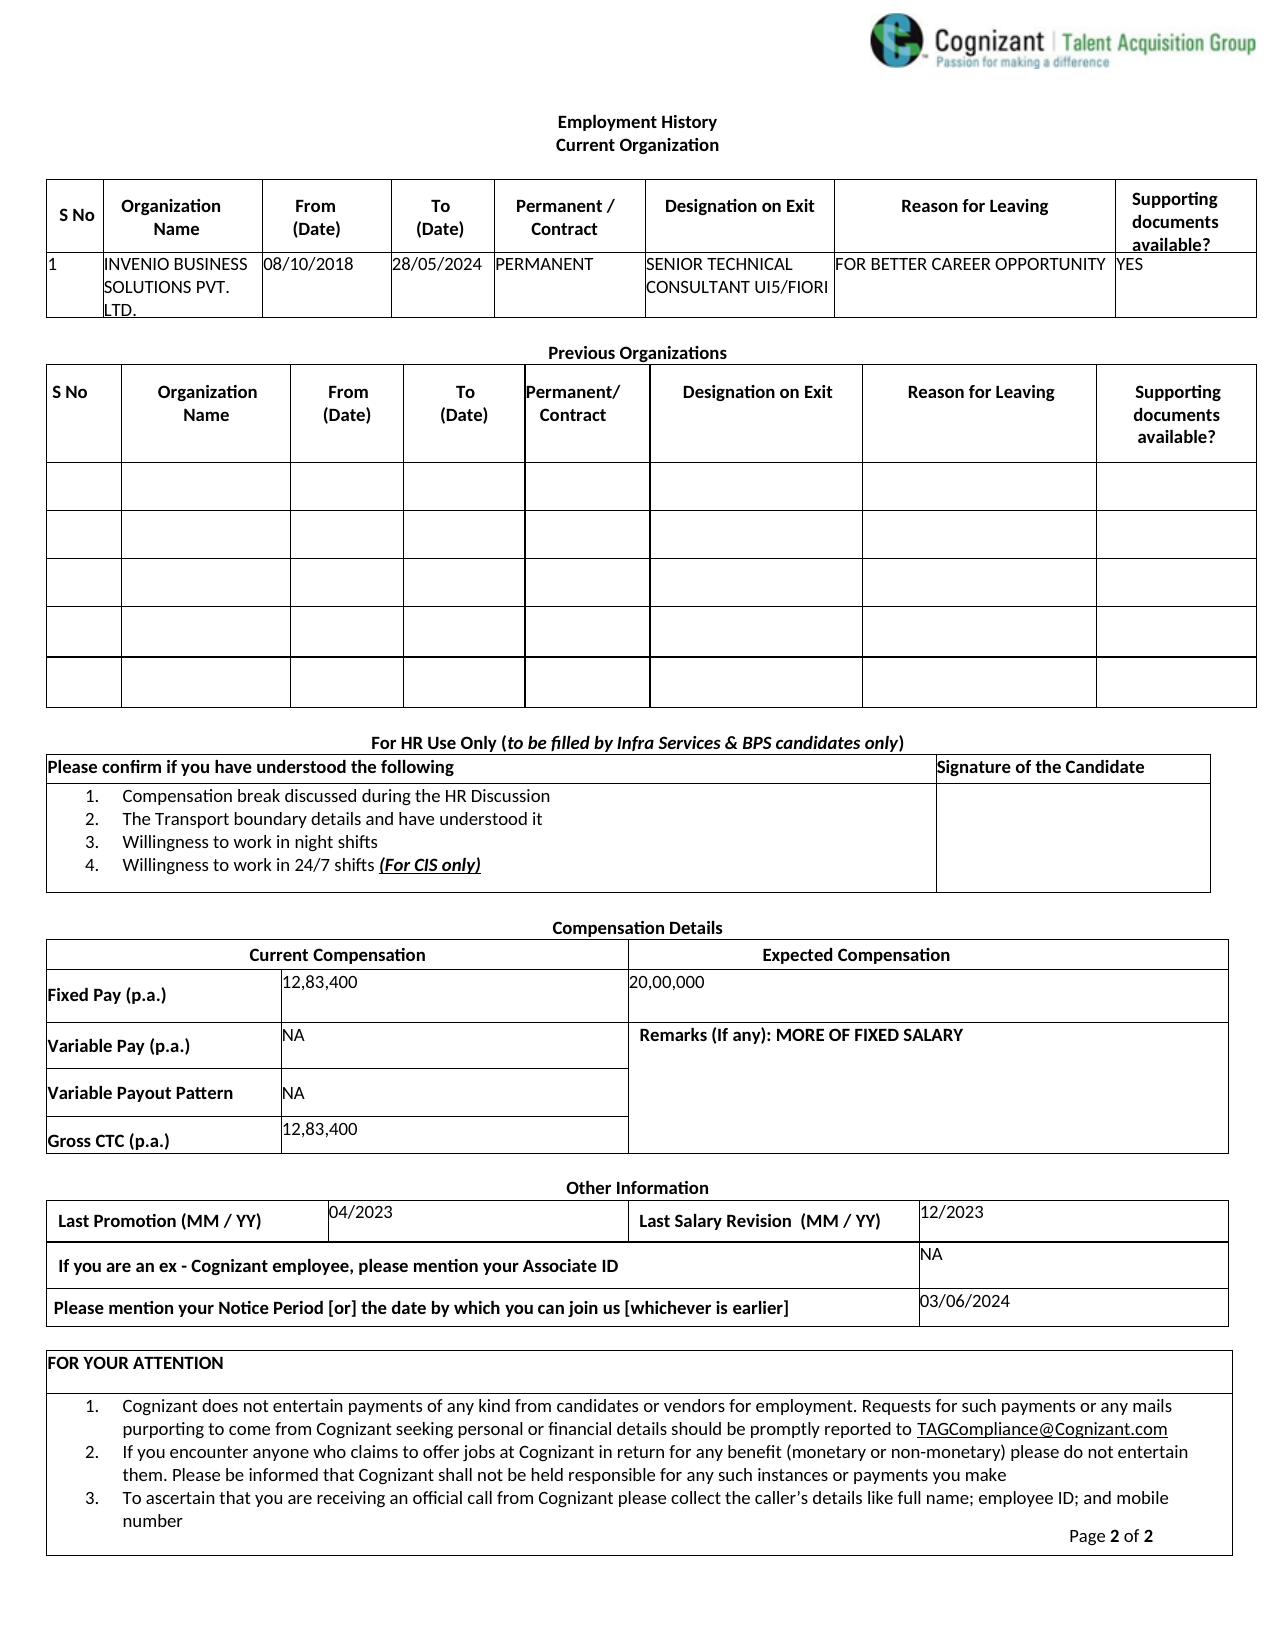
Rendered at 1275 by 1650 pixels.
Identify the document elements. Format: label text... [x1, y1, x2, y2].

table_cell [404, 559, 524, 606]
table_header To (Date) [404, 365, 524, 462]
table_header Please confirm if you have understood the following [47, 755, 936, 783]
table_cell [863, 607, 1096, 656]
table_cell [651, 658, 862, 707]
table_cell FOR BETTER CAREER OPPORTUNITY [835, 253, 1115, 317]
table_cell Compensation break discussed during the HR Discussion The Transport boundary details and have understood it Willingness to work in night shifts Willingness to work in 24/7 shifts (For CIS only) [47, 784, 936, 892]
table_cell [122, 607, 290, 656]
picture [859, 9, 1266, 69]
table_header Last Promotion (MM / YY) [47, 1201, 328, 1241]
table_header Expected Compensation [629, 940, 1228, 969]
table_cell [863, 511, 1096, 558]
table_cell 1 [47, 253, 103, 317]
table_header S No [47, 180, 103, 252]
table_header Designation on Exit [651, 365, 862, 462]
table_cell 12,83,400 [282, 1117, 628, 1153]
table_cell [651, 607, 862, 656]
table_cell Remarks (If any): MORE OF FIXED SALARY [629, 1023, 1228, 1153]
table_cell [291, 511, 403, 558]
table_cell [47, 607, 121, 656]
table_cell PERMANENT [495, 253, 645, 317]
table_cell NA [282, 1069, 628, 1116]
table_cell NA [282, 1023, 628, 1068]
table_cell [291, 607, 403, 656]
table_header FOR YOUR ATTENTION [47, 1351, 1232, 1393]
table_cell [937, 784, 1210, 892]
table_header Supporting documents available? [1116, 180, 1256, 252]
table_cell [404, 658, 524, 707]
table_header Permanent/Contract [526, 365, 649, 462]
table_cell [526, 511, 649, 558]
table_header Permanent / Contract [495, 180, 645, 252]
table_cell 08/10/2018 [263, 253, 391, 317]
table_cell Gross CTC (p.a.) [47, 1117, 281, 1153]
table_cell [47, 559, 121, 606]
text Current Organization [150, 133, 1125, 156]
table_header Signature of the Candidate [937, 755, 1210, 783]
table_cell [404, 463, 524, 509]
table_cell [291, 658, 403, 707]
text Compensation Details [150, 916, 1125, 939]
table_cell 28/05/2024 [392, 253, 494, 317]
table_cell [1097, 607, 1256, 656]
table_cell [47, 463, 121, 509]
table_cell [122, 511, 290, 558]
table_cell [651, 463, 862, 509]
table_cell [526, 559, 649, 606]
table_cell [1097, 559, 1256, 606]
table_cell [122, 559, 290, 606]
table_header From (Date) [291, 365, 403, 462]
table_cell [651, 559, 862, 606]
table_cell INVENIO BUSINESS SOLUTIONS PVT. LTD. [104, 253, 262, 317]
table_header Organization Name [104, 180, 262, 252]
text For HR Use Only (to be filled by Infra Services & BPS candidates only) [150, 731, 1125, 754]
table_cell Please mention your Notice Period [or] the date by which you can join us [whichever is earlier] [47, 1289, 919, 1326]
table_cell Fixed Pay (p.a.) [47, 970, 281, 1022]
table_cell [526, 658, 649, 707]
table_cell If you are an ex - Cognizant employee, please mention your Associate ID [47, 1243, 919, 1288]
table_header From (Date) [263, 180, 391, 252]
table_cell [863, 658, 1096, 707]
text Previous Organizations [150, 341, 1125, 364]
table_header To (Date) [392, 180, 494, 252]
table_header Last Salary Revision (MM / YY) [629, 1201, 919, 1241]
table_cell [1097, 658, 1256, 707]
table_header 04/2023 [329, 1201, 628, 1241]
table_cell 12,83,400 [282, 970, 628, 1022]
table_cell [122, 463, 290, 509]
table_cell YES [1116, 253, 1256, 317]
table_cell [863, 463, 1096, 509]
table_cell Variable Payout Pattern [47, 1069, 281, 1116]
table_cell [1097, 511, 1256, 558]
table_cell Cognizant does not entertain payments of any kind from candidates or vendors for employment. Requests for such payments or any mails purporting to come from Cognizant seeking personal or financial details should be promptly reported to TAGCompliance@Cognizant.com If you encounter anyone who claims to offer jobs at Cognizant in return for any benefit (monetary or non-monetary) please do not entertain them. Please be informed that Cognizant shall not be held responsible for any such instances or payments you make To ascertain that you are receiving an official call from Cognizant please collect the caller’s details like full name; employee ID; and mobile number [47, 1394, 1232, 1555]
table_cell [291, 463, 403, 509]
table_header Supporting documents available? [1097, 365, 1256, 462]
table_cell [651, 511, 862, 558]
table_header Reason for Leaving [863, 365, 1096, 462]
table_cell [863, 559, 1096, 606]
table_cell Variable Pay (p.a.) [47, 1023, 281, 1068]
table_header Reason for Leaving [835, 180, 1115, 252]
table_cell SENIOR TECHNICAL CONSULTANT UI5/FIORI [646, 253, 834, 317]
table_cell 03/06/2024 [920, 1289, 1228, 1326]
table_cell [47, 658, 121, 707]
table_cell [404, 607, 524, 656]
table_cell [404, 511, 524, 558]
table_header Organization Name [122, 365, 290, 462]
table_cell [1097, 463, 1256, 509]
table_header 12/2023 [920, 1201, 1228, 1241]
table_cell [526, 607, 649, 656]
table_cell [47, 511, 121, 558]
table_header S No [47, 365, 121, 462]
table_header Current Compensation [47, 940, 628, 969]
table_cell [122, 658, 290, 707]
table_header Designation on Exit [646, 180, 834, 252]
text Employment History [150, 110, 1125, 133]
table_cell [291, 559, 403, 606]
table_cell 20,00,000 [629, 970, 1228, 1022]
table_cell [526, 463, 649, 509]
text Other Information [150, 1177, 1125, 1199]
table_cell NA [920, 1243, 1228, 1288]
